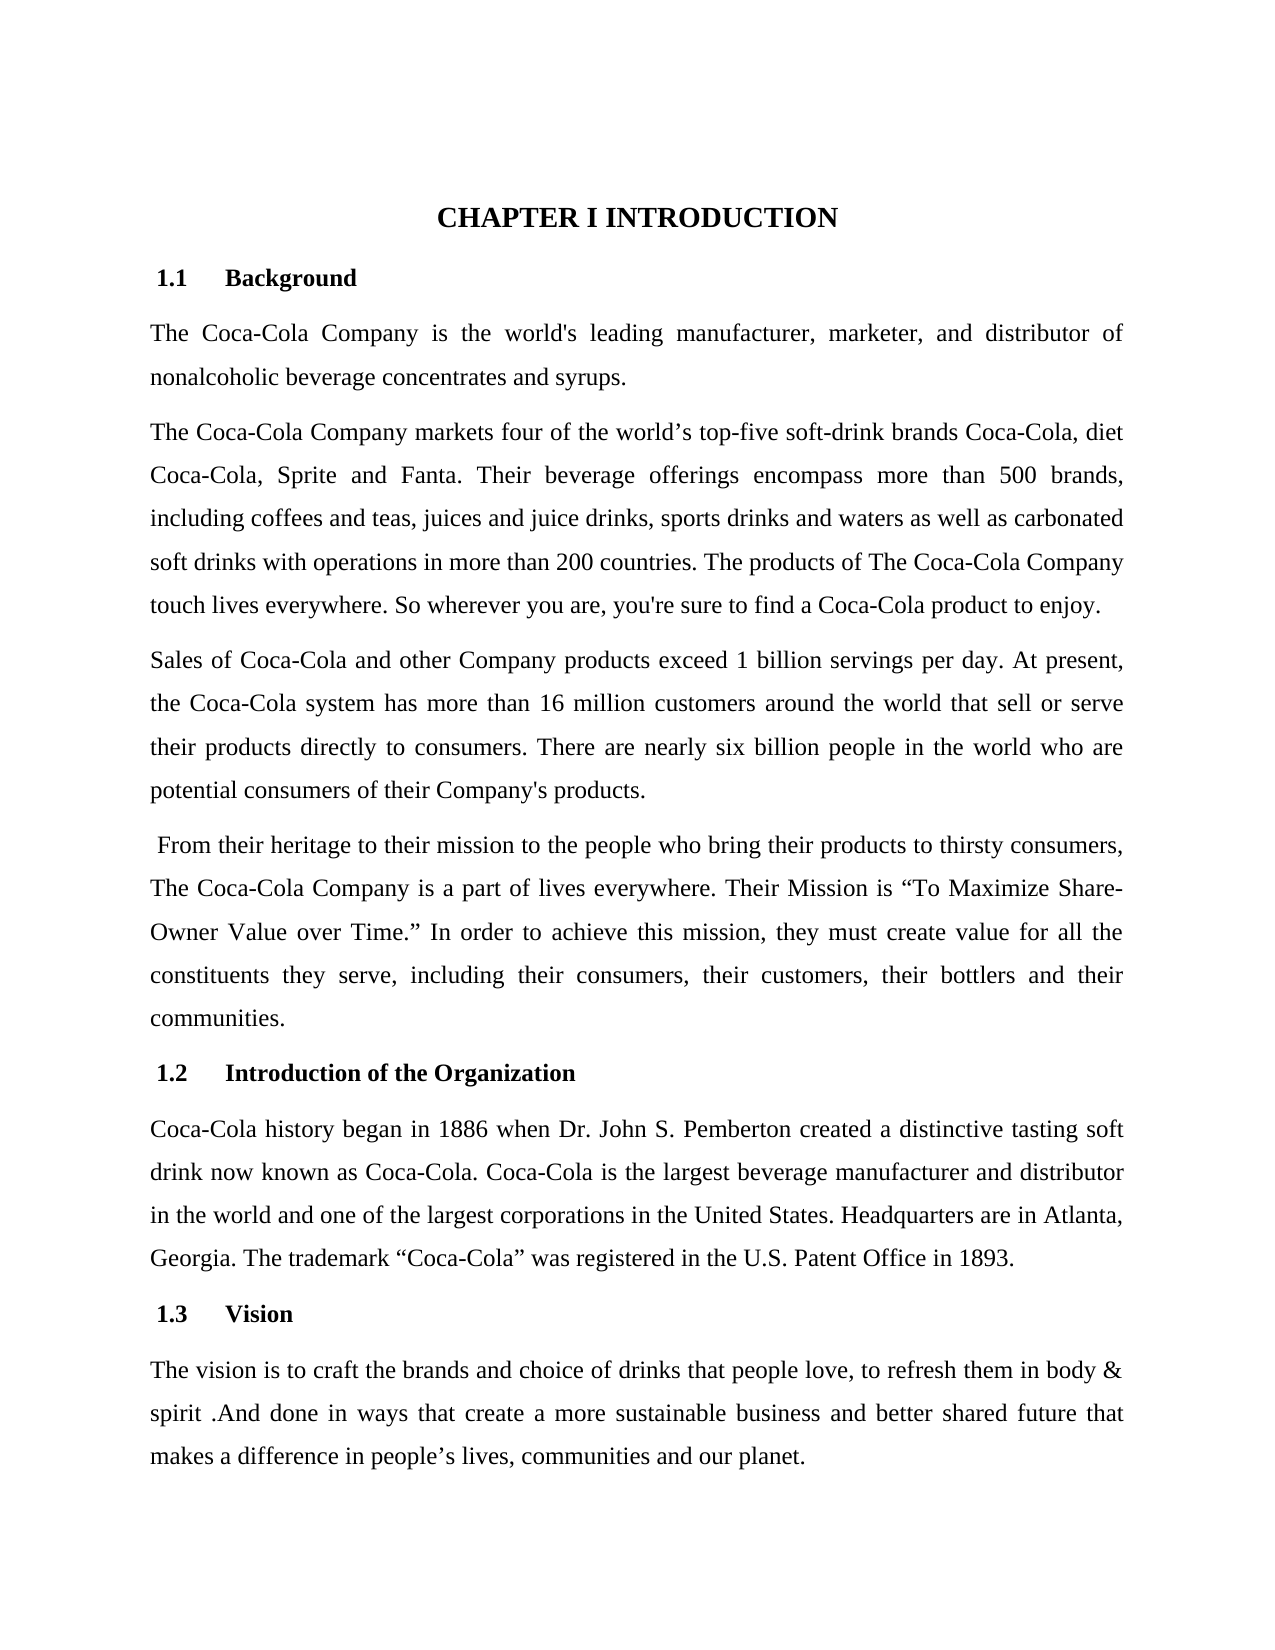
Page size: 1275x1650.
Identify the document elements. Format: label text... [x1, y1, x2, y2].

subtitle Vision [187, 1299, 1125, 1328]
text The Coca-Cola Company markets four of the world’s top-five soft-drink brands Coca-Cola, diet Coca-Cola, Sprite and Fanta. Their beverage offerings encompass more than 500 brands, including coffees and teas, juices and juice drinks, sports drinks and waters as well as carbonated soft drinks with operations in more than 200 countries. The products of The Coca-Cola Company touch lives everywhere. So wherever you are, you're sure to find a Coca-Cola product to enjoy. [150, 417, 1125, 618]
text Sales of Coca-Cola and other Company products exceed 1 billion servings per day. At present, the Coca-Cola system has more than 16 million customers around the world that sell or serve their products directly to consumers. There are nearly six billion people in the world who are potential consumers of their Company's products. [150, 645, 1125, 803]
text The Coca-Cola Company is the world's leading manufacturer, marketer, and distributor of nonalcoholic beverage concentrates and syrups. [150, 318, 1125, 390]
text Coca-Cola history began in 1886 when Dr. John S. Pemberton created a distinctive tasting soft drink now known as Coca-Cola. Coca-Cola is the largest beverage manufacturer and distributor in the world and one of the largest corporations in the United States. Headquarters are in Atlanta, Georgia. The trademark “Coca-Cola” was registered in the U.S. Patent Office in 1893. [150, 1114, 1125, 1272]
subtitle Introduction of the Organization [187, 1058, 1125, 1087]
subtitle Background [187, 263, 1125, 292]
text The vision is to craft the brands and choice of drinks that people love, to refresh them in body & spirit .And done in ways that create a more sustainable business and better shared future that makes a difference in people’s lives, communities and our planet. [150, 1355, 1125, 1470]
subtitle CHAPTER I INTRODUCTION [150, 200, 1125, 233]
text From their heritage to their mission to the people who bring their products to thirsty consumers, The Coca-Cola Company is a part of lives everywhere. Their Mission is “To Maximize Share-Owner Value over Time.” In order to achieve this mission, they must create value for all the constituents they serve, including their consumers, their customers, their bottlers and their communities. [150, 830, 1125, 1032]
